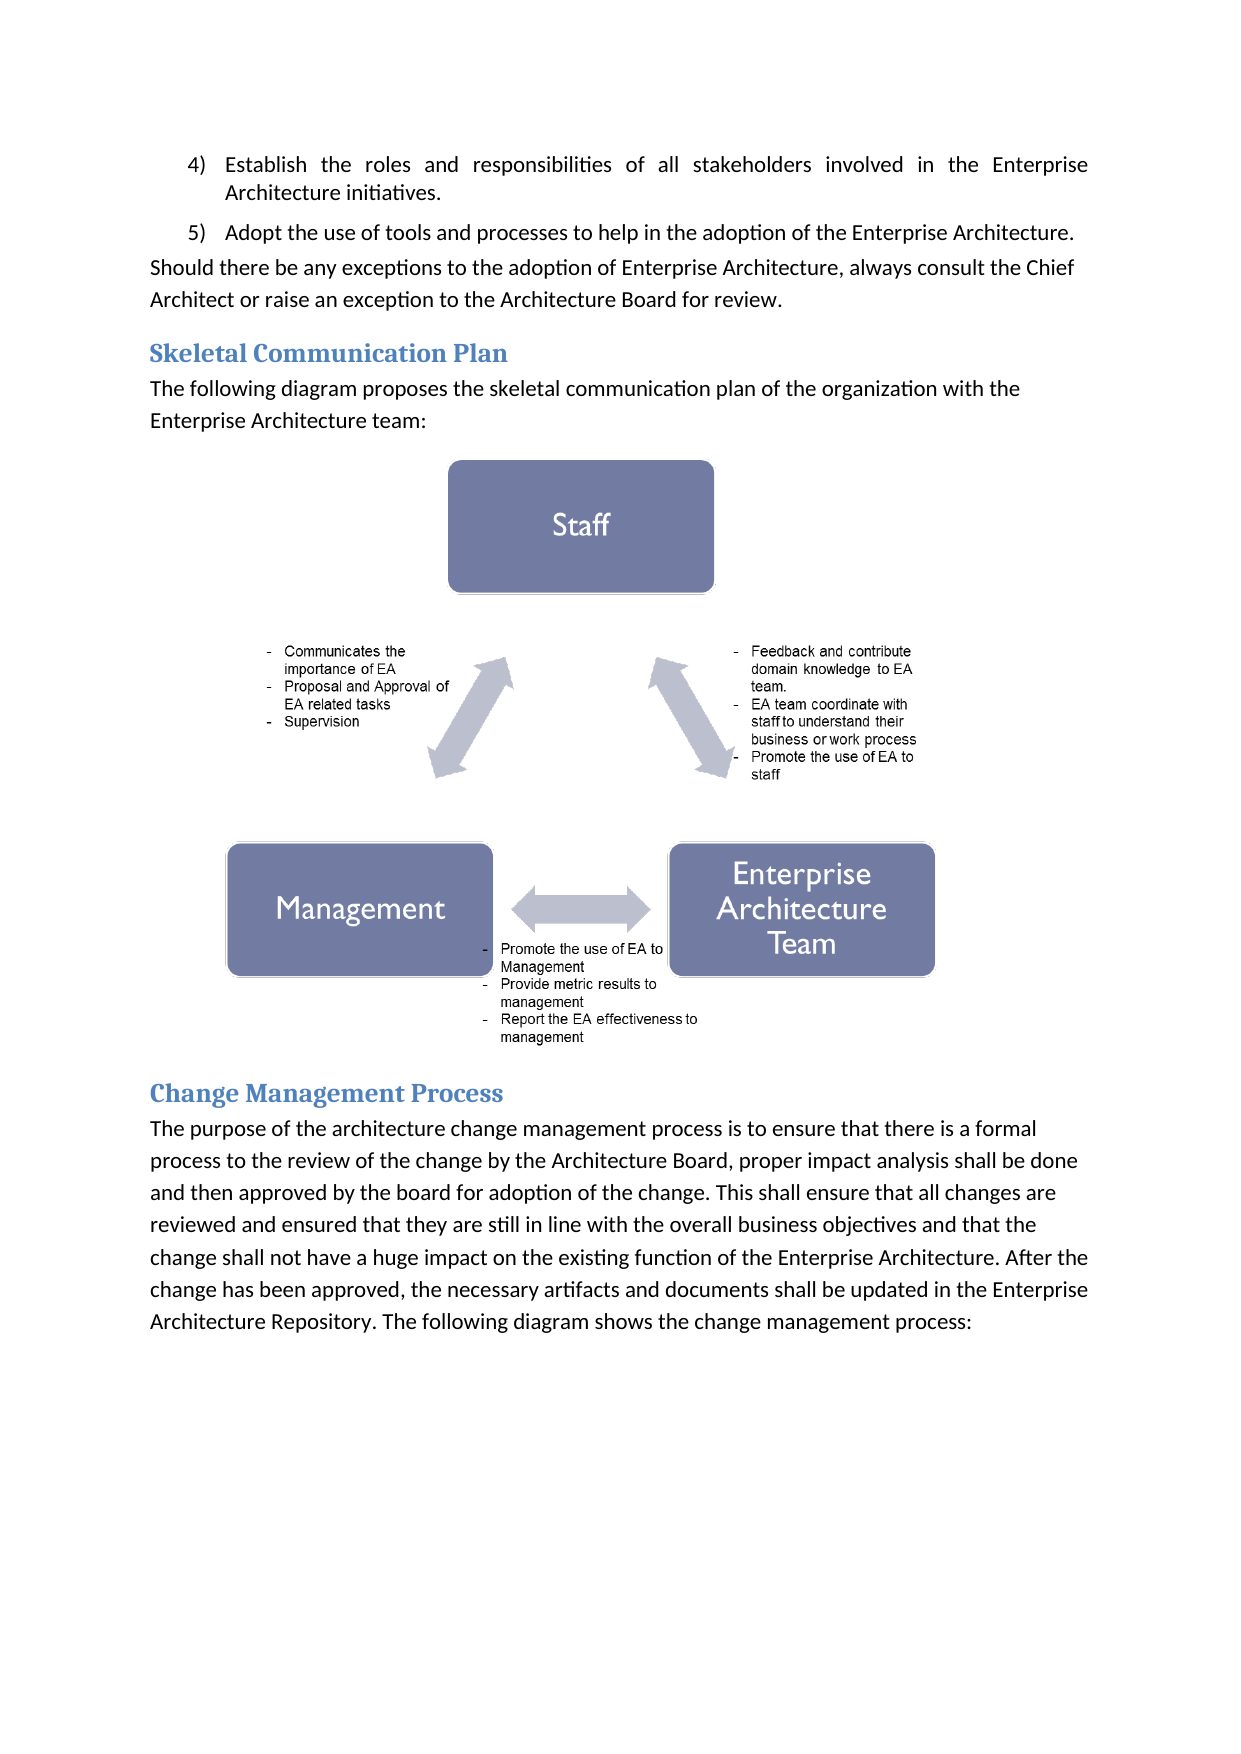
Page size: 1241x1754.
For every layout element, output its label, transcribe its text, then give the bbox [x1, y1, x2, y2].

text The following diagram proposes the skeletal communication plan of the organization with the Enterprise Architecture team: [150, 374, 1090, 434]
text Should there be any exceptions to the adoption of Enterprise Architecture, always consult the Chief Architect or raise an exception to the Architecture Board for review. [150, 253, 1090, 313]
picture [150, 458, 1011, 1054]
list Adopt the use of tools and processes to help in the adoption of the Enterprise Architecture. [187, 218, 1090, 247]
subtitle Skeletal Communication Plan [150, 338, 1090, 369]
list Establish the roles and responsibilities of all stakeholders involved in the Enterprise Architecture initiatives. [187, 150, 1090, 206]
subtitle Change Management Process [150, 1078, 1090, 1109]
text The purpose of the architecture change management process is to ensure that there is a formal process to the review of the change by the Architecture Board, proper impact analysis shall be done and then approved by the board for adoption of the change. This shall ensure that all changes are reviewed and ensured that they are still in line with the overall business objectives and that the change shall not have a huge impact on the existing function of the Enterprise Architecture. After the change has been approved, the necessary artifacts and documents shall be updated in the Enterprise Architecture Repository. The following diagram shows the change management process: [150, 1114, 1090, 1335]
